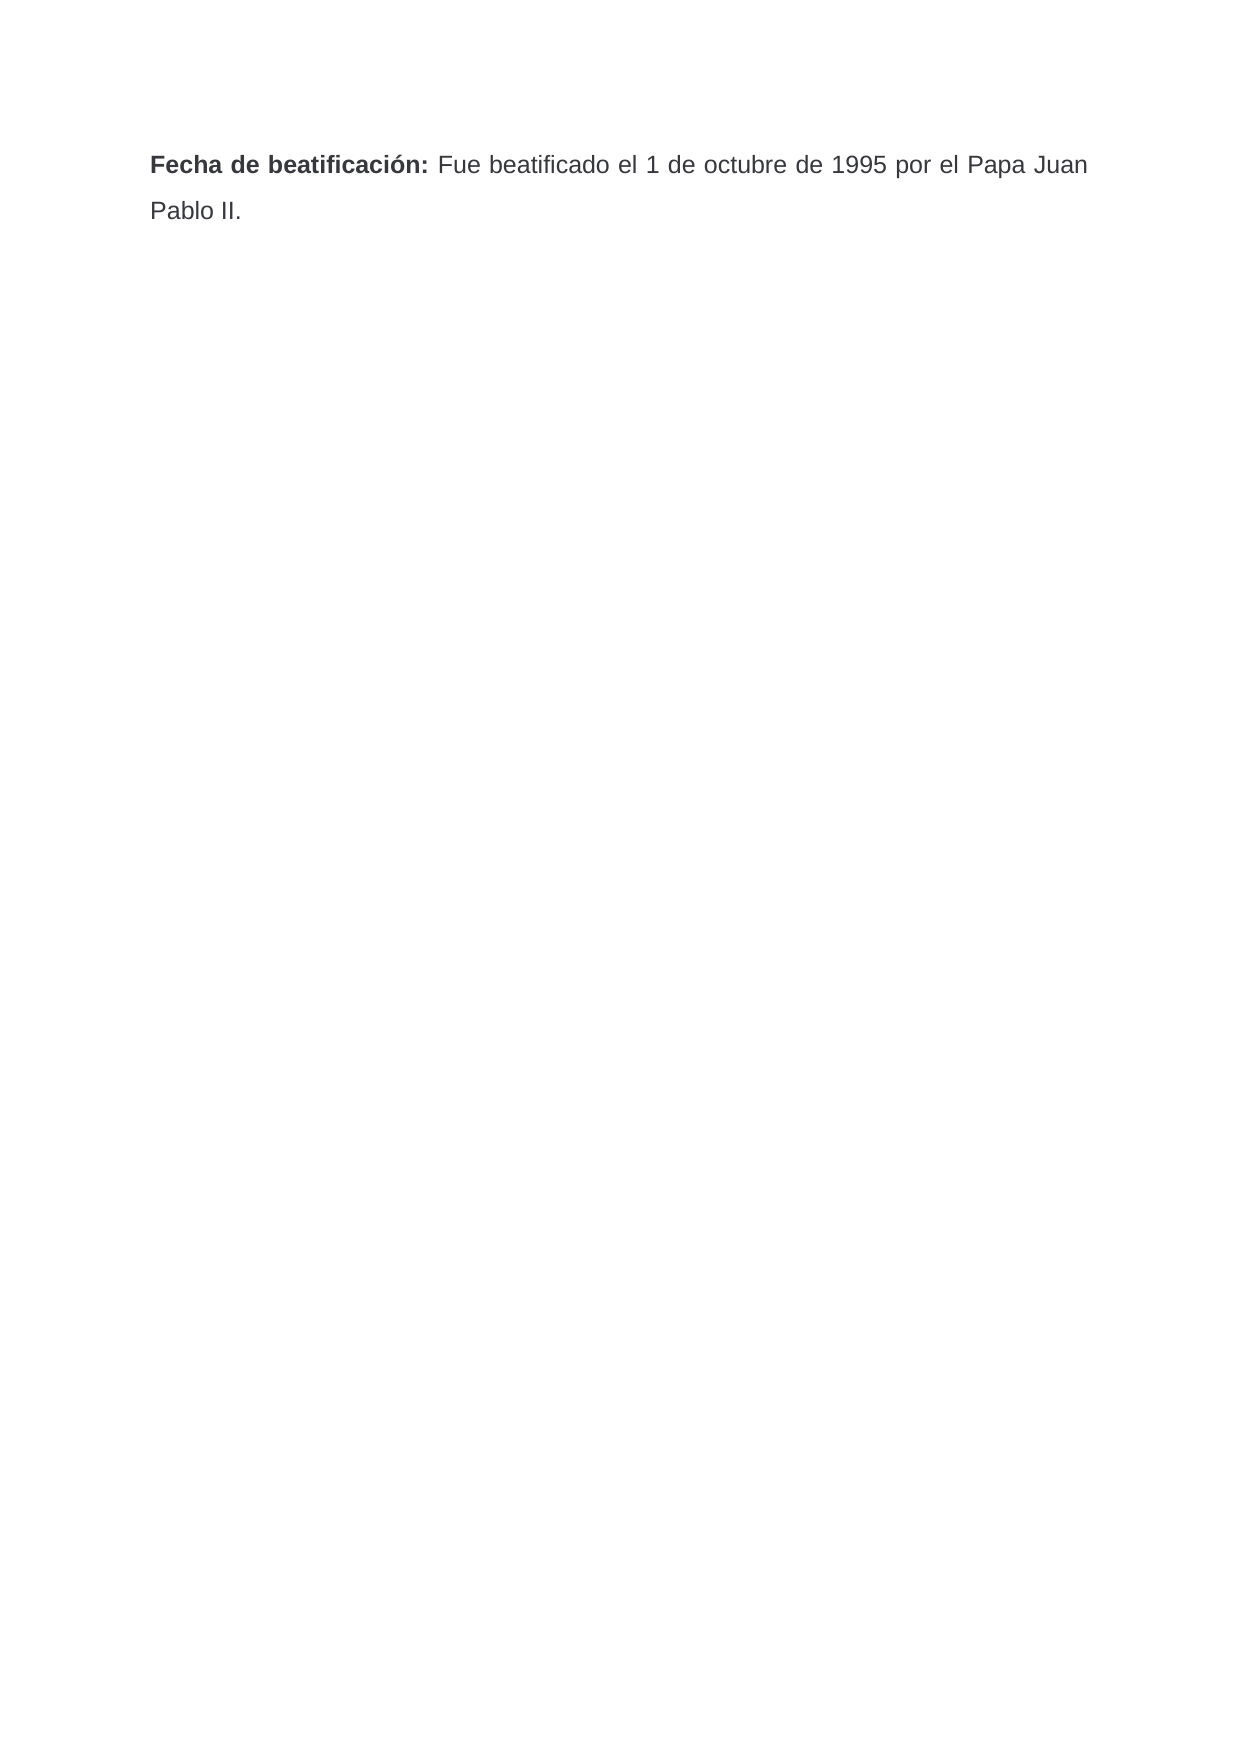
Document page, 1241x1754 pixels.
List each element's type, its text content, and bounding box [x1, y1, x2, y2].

text Fecha de beatificación: Fue beatificado el 1 de octubre de 1995 por el Papa Juan Pablo II. [150, 179, 1090, 225]
